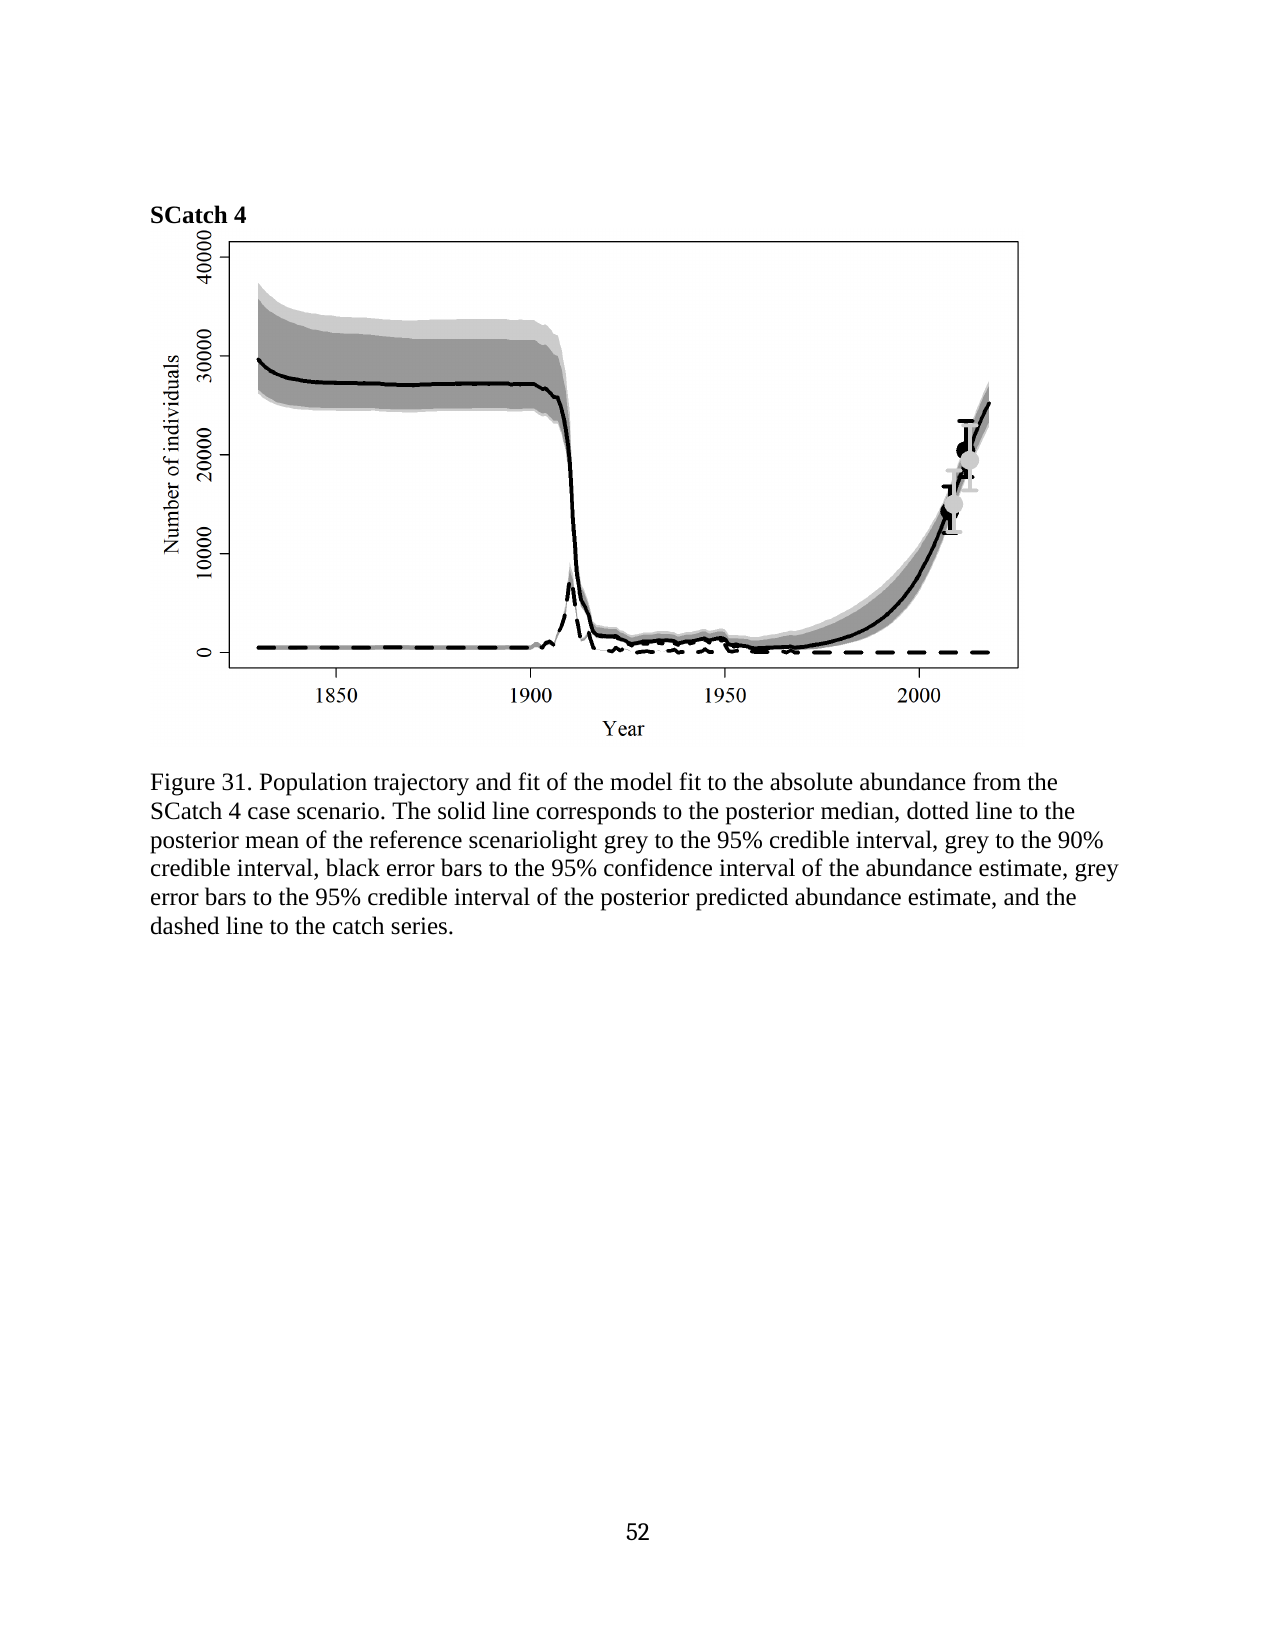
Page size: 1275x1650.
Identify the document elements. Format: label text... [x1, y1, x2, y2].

picture [150, 228, 1025, 747]
subtitle SCatch 4 [150, 200, 1125, 229]
text Figure 31. Population trajectory and fit of the model fit to the absolute abundance from the SCatch 4 case scenario. The solid line corresponds to the posterior median, dotted line to the posterior mean of the reference scenariolight grey to the 95% credible interval, grey to the 90% credible interval, black error bars to the 95% confidence interval of the abundance estimate, grey error bars to the 95% credible interval of the posterior predicted abundance estimate, and the dashed line to the catch series. [150, 767, 1125, 940]
